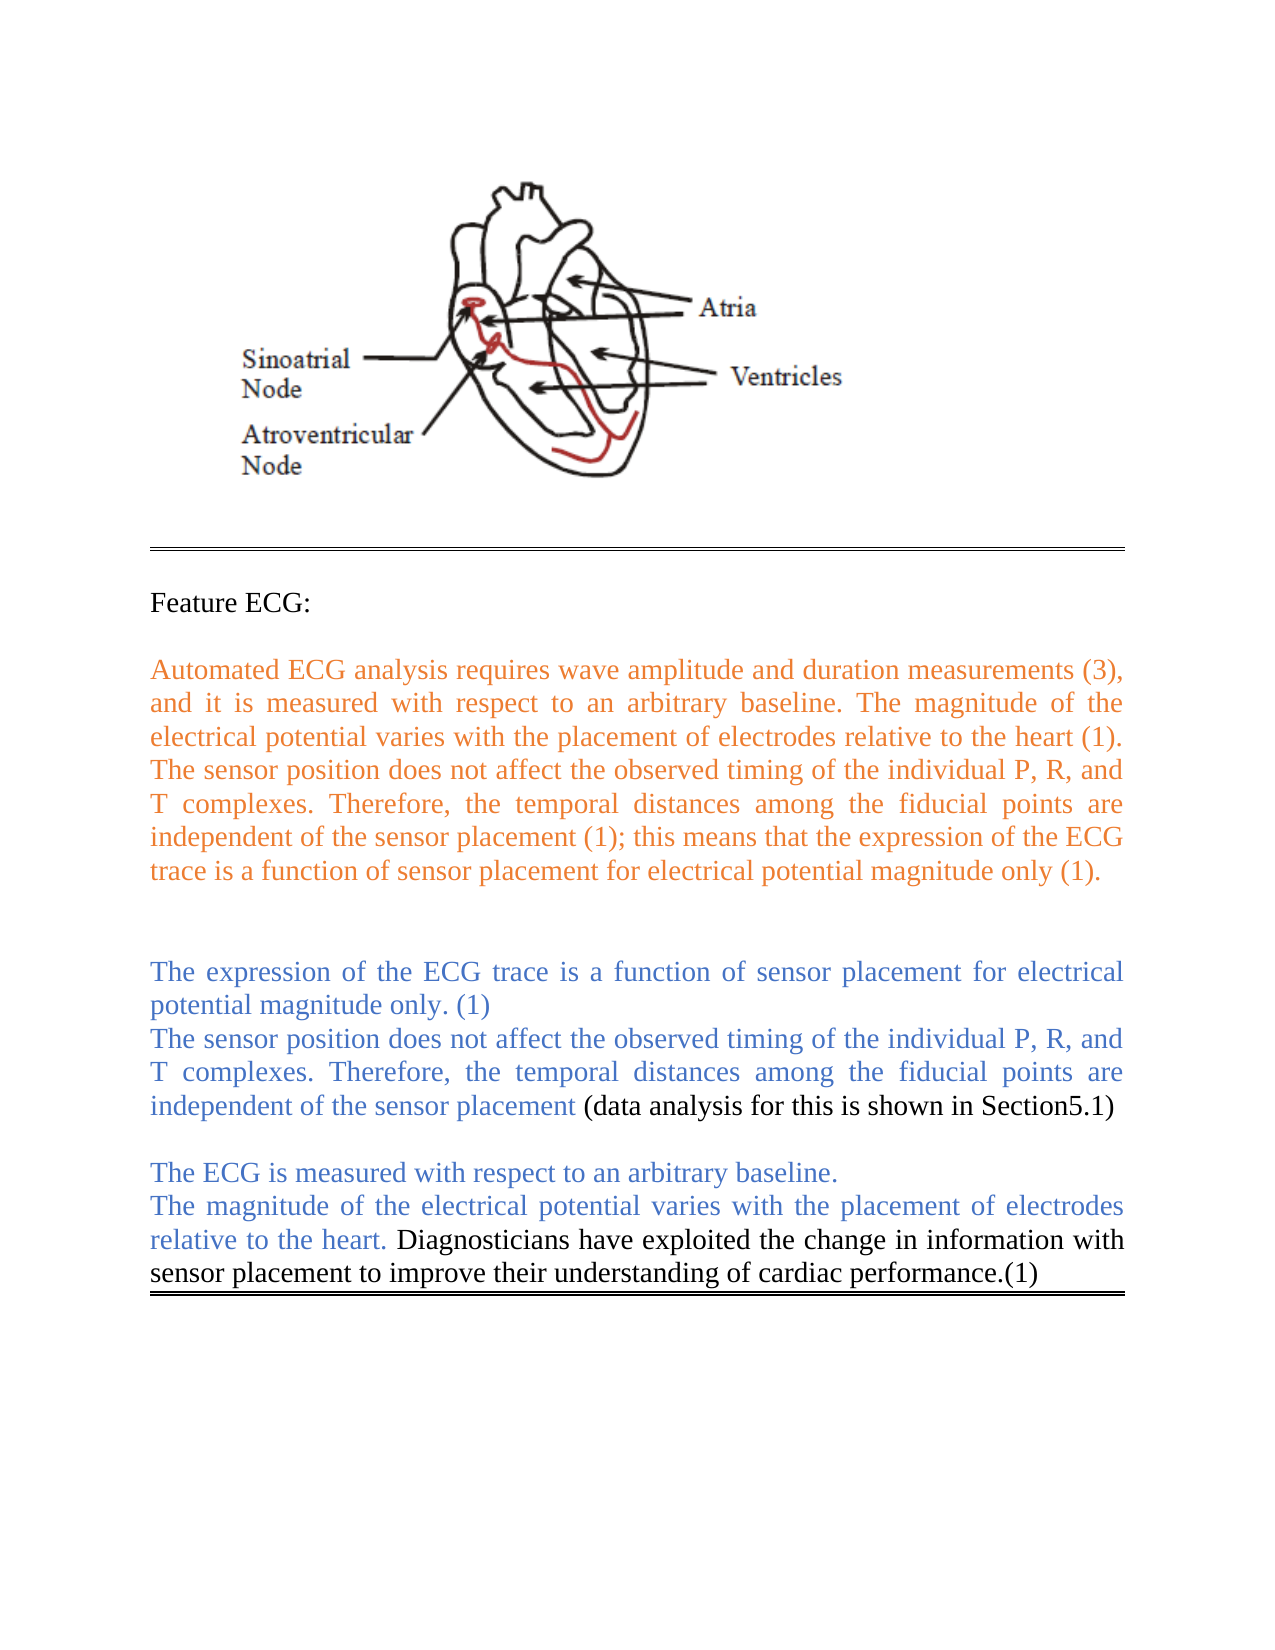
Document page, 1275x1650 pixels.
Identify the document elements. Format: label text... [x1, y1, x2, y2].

text The magnitude of the electrical potential varies with the placement of electrodes relative to the heart. Diagnosticians have exploited the change in information with sensor placement to improve their understanding of cardiac performance.(1) [150, 1188, 1125, 1291]
text The sensor position does not affect the observed timing of the individual P, R, and T complexes. Therefore, the temporal distances among the fiducial points are independent of the sensor placement (data analysis for this is shown in Section5.1) [150, 1021, 1125, 1121]
text The ECG is measured with respect to an arbitrary baseline. [150, 1155, 1125, 1188]
text Automated ECG analysis requires wave amplitude and duration measurements (3), and it is measured with respect to an arbitrary baseline. The magnitude of the electrical potential varies with the placement of electrodes relative to the heart (1). The sensor position does not affect the observed timing of the individual P, R, and T complexes. Therefore, the temporal distances among the fiducial points are independent of the sensor placement (1); this means that the expression of the ECG trace is a function of sensor placement for electrical potential magnitude only (1). [150, 652, 1125, 887]
text Feature ECG: [150, 585, 1125, 618]
picture [150, 150, 929, 511]
text The expression of the ECG trace is a function of sensor placement for electrical potential magnitude only. (1) [150, 954, 1125, 1021]
